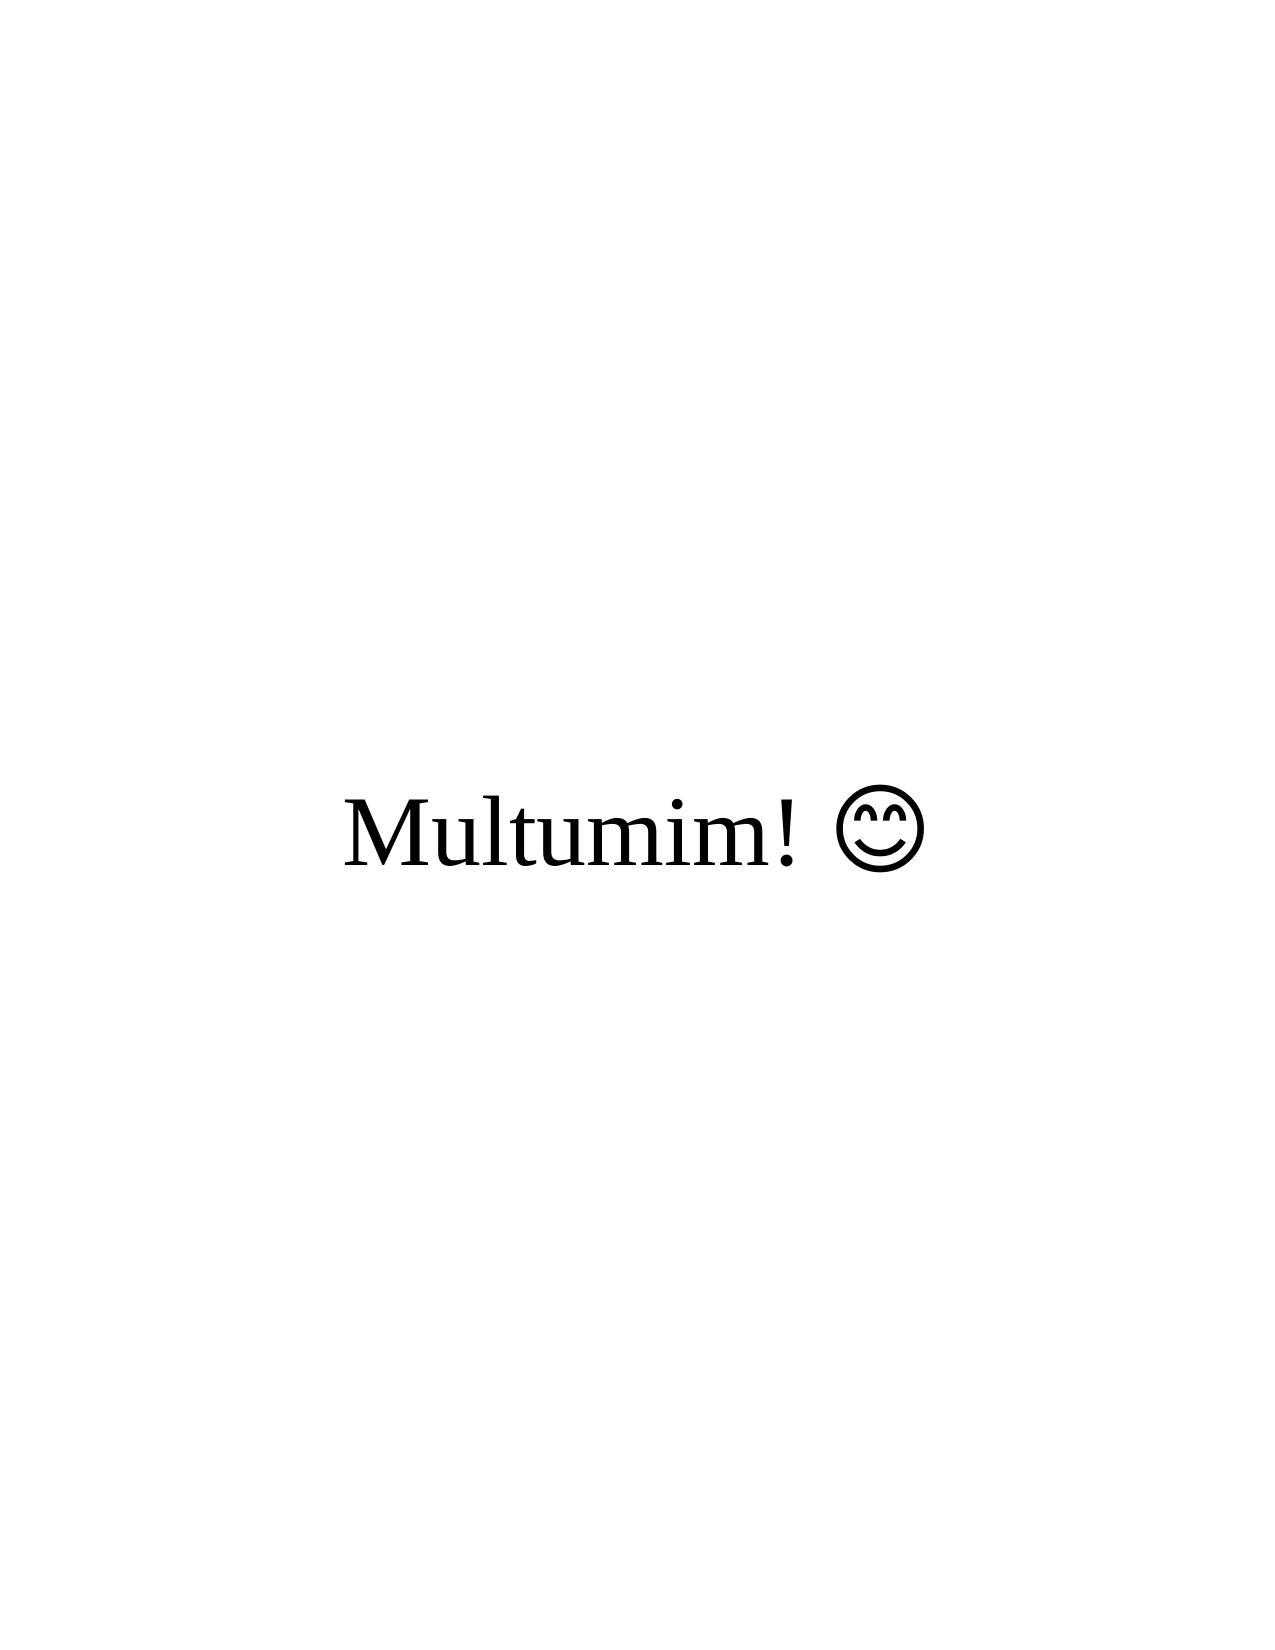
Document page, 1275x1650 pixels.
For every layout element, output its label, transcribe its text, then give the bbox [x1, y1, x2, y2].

text Multumim! [150, 758, 1125, 895]
